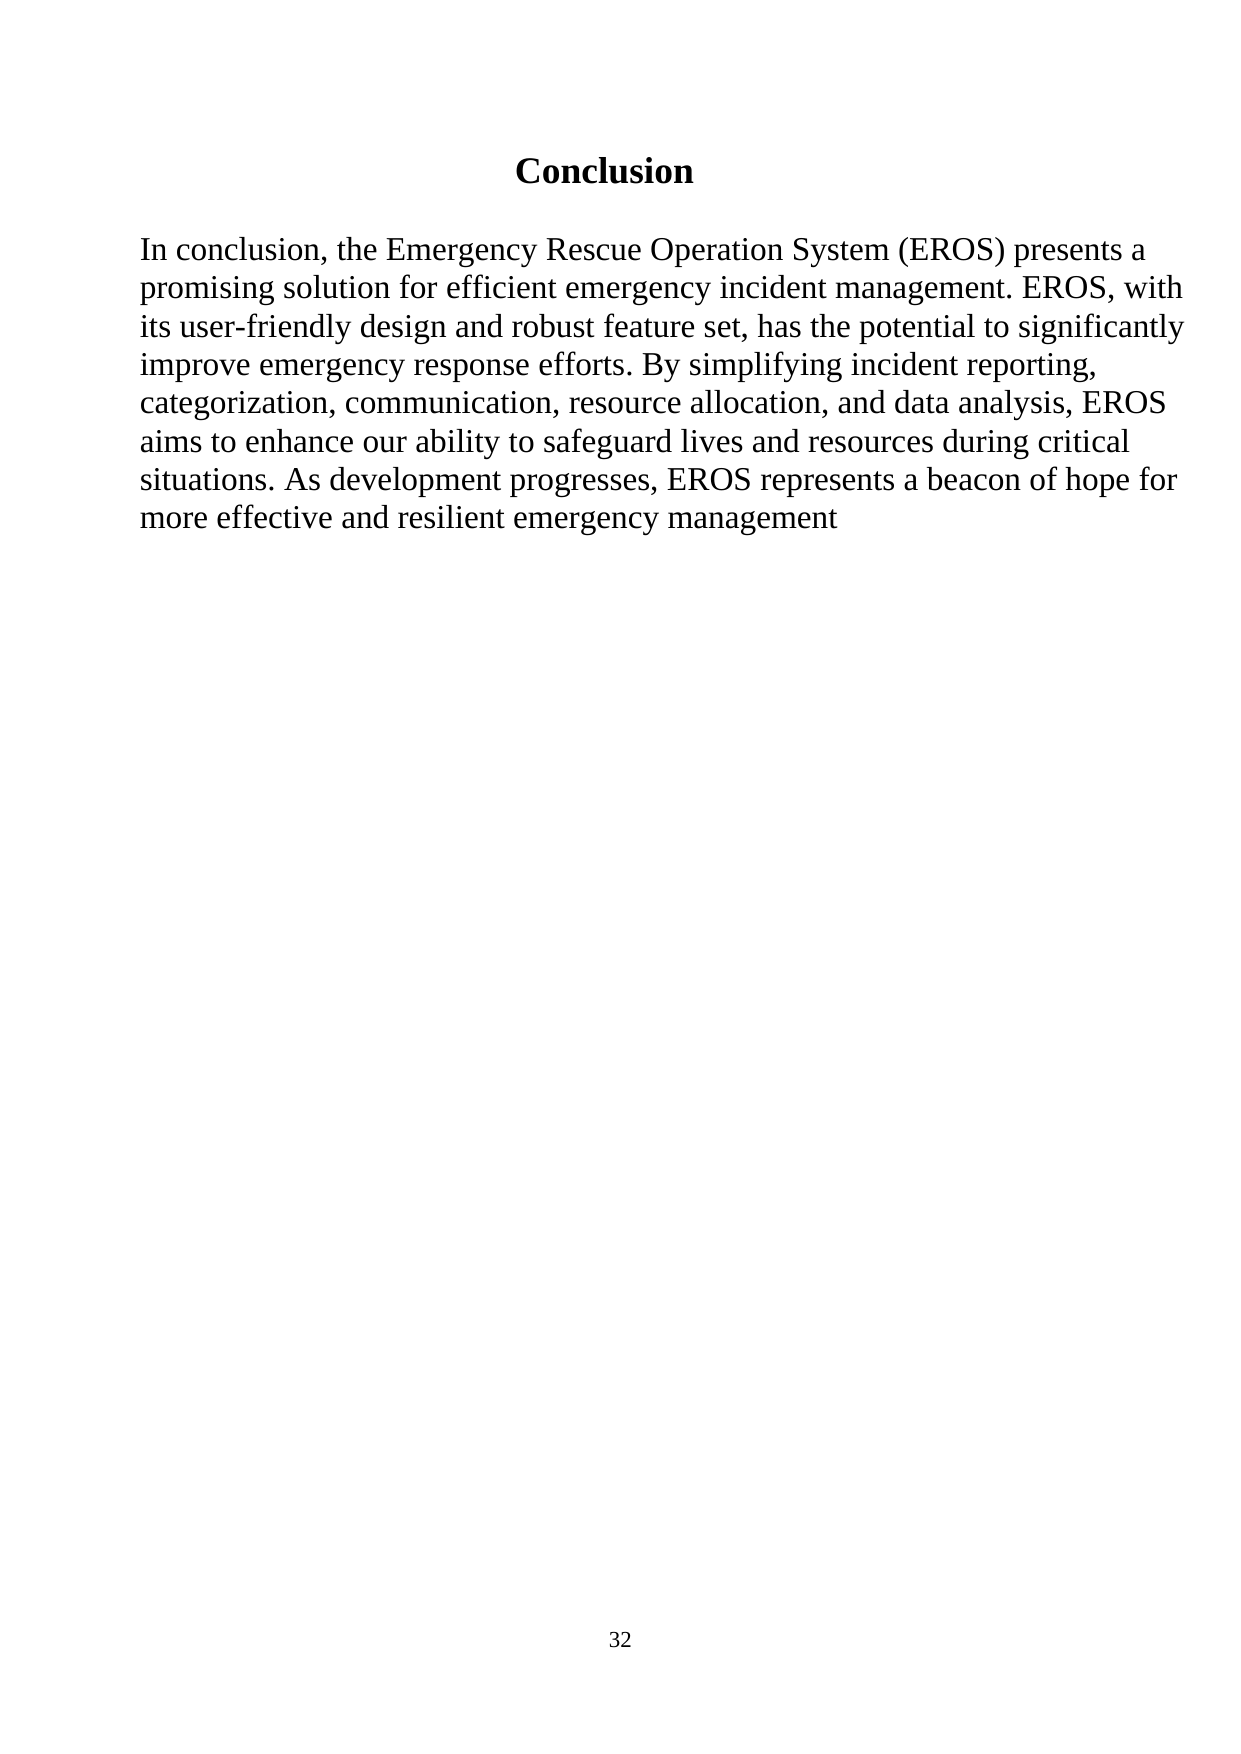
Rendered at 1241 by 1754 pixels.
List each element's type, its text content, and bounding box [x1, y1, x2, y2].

subtitle Conclusion [150, 148, 1186, 191]
text In conclusion, the Emergency Rescue Operation System (EROS) presents a promising solution for efficient emergency incident management. EROS, with its user-friendly design and robust feature set, has the potential to significantly improve emergency response efforts. By simplifying incident reporting, categorization, communication, resource allocation, and data analysis, EROS aims to enhance our ability to safeguard lives and resources during critical situations. As development progresses, EROS represents a beacon of hope for more effective and resilient emergency management [139, 229, 1186, 536]
